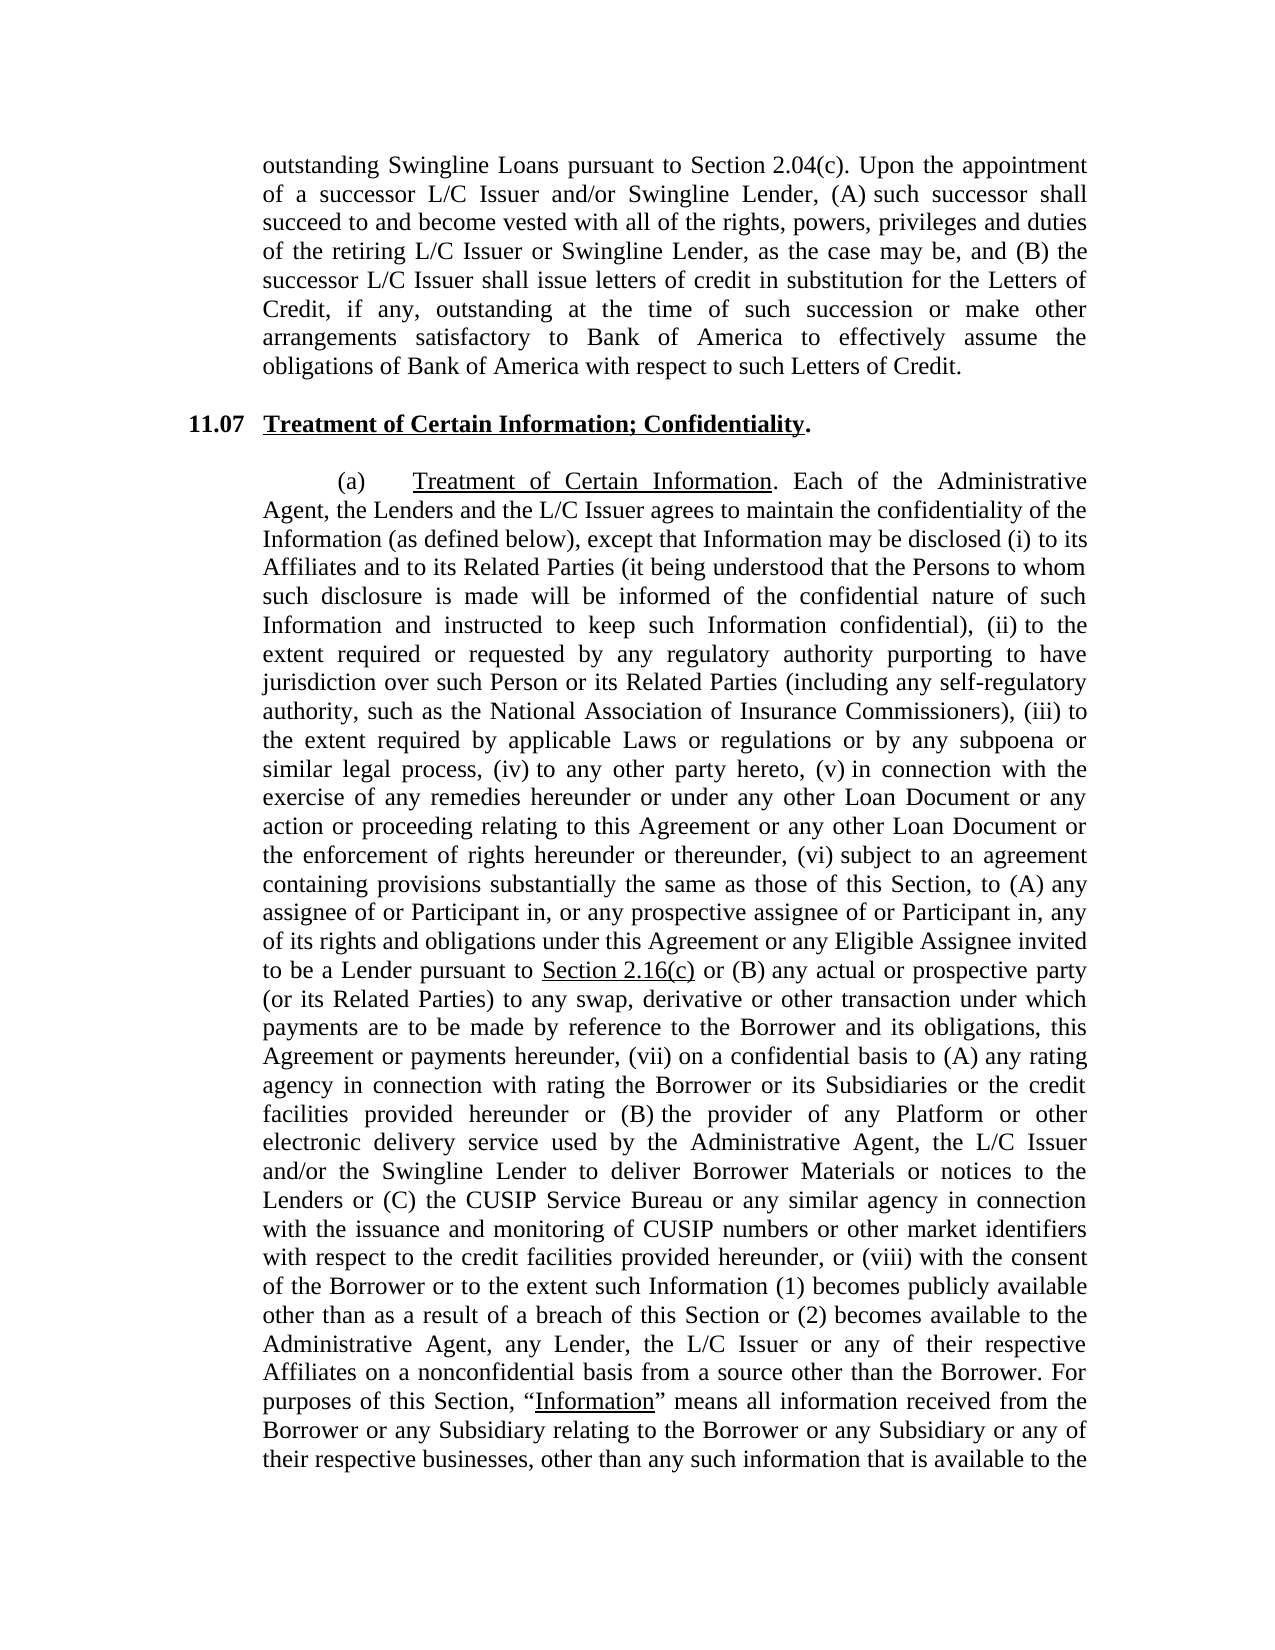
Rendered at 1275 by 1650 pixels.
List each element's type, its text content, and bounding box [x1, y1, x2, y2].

table_header 11.07 [188, 409, 263, 437]
table_header Treatment of Certain Information; Confidentiality. [263, 409, 1087, 437]
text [262, 466, 1087, 1472]
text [262, 150, 1087, 380]
